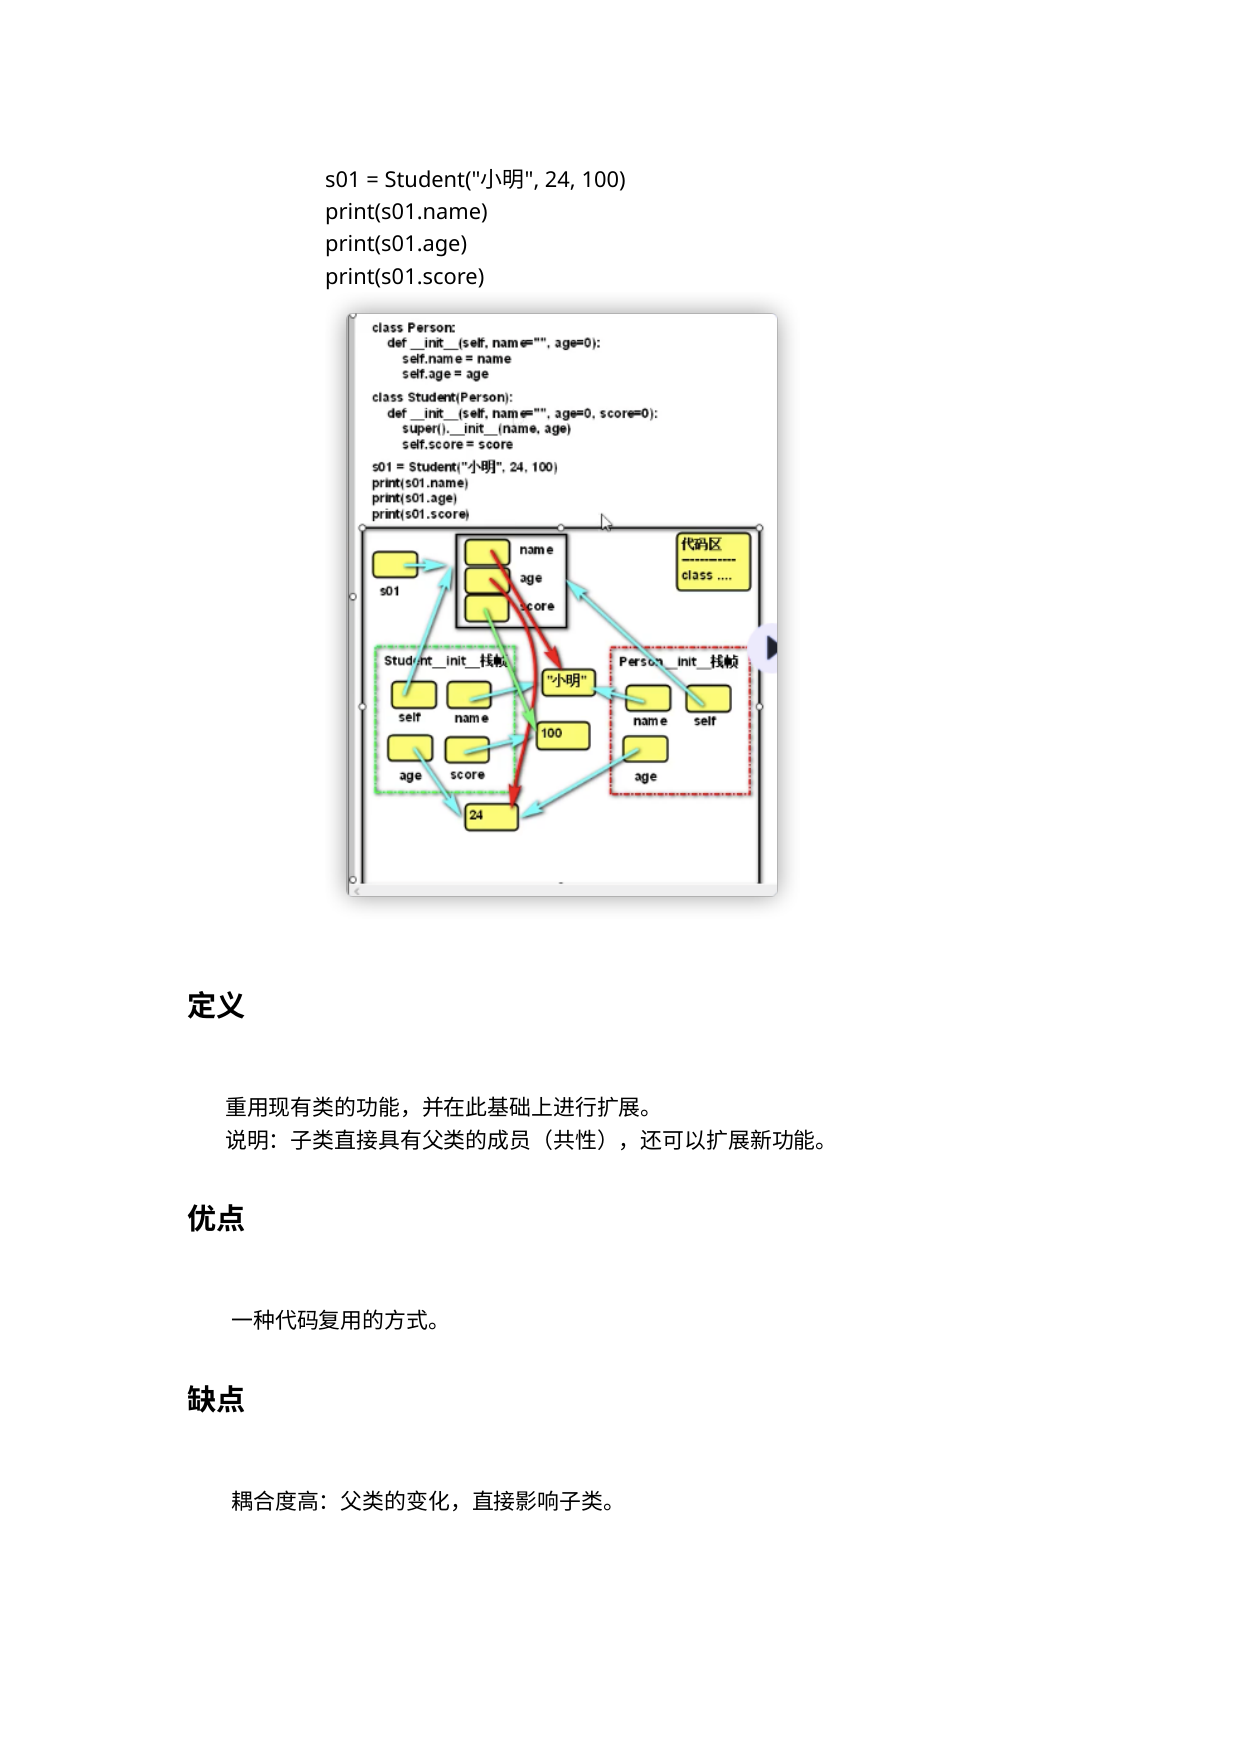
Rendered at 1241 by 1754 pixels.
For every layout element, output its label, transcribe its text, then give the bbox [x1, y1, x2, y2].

subtitle 缺点 [187, 1365, 1053, 1430]
text 一种代码复用的方式。 [187, 1303, 1053, 1336]
text 耦合度高：父类的变化，直接影响子类。 [187, 1483, 1053, 1516]
list 重用现有类的功能，并在此基础上进行扩展。 [225, 1090, 1053, 1122]
list s01 = Student("小明", 24, 100) [303, 162, 1053, 194]
list 说明：子类直接具有父类的成员（共性），还可以扩展新功能。 [225, 1122, 1053, 1155]
subtitle 优点 [187, 1184, 1053, 1249]
list print(s01.score) [303, 259, 1053, 292]
list print(s01.age) [303, 227, 1053, 259]
list print(s01.name) [303, 194, 1053, 227]
picture [325, 292, 800, 919]
subtitle 定义 [187, 971, 1053, 1036]
